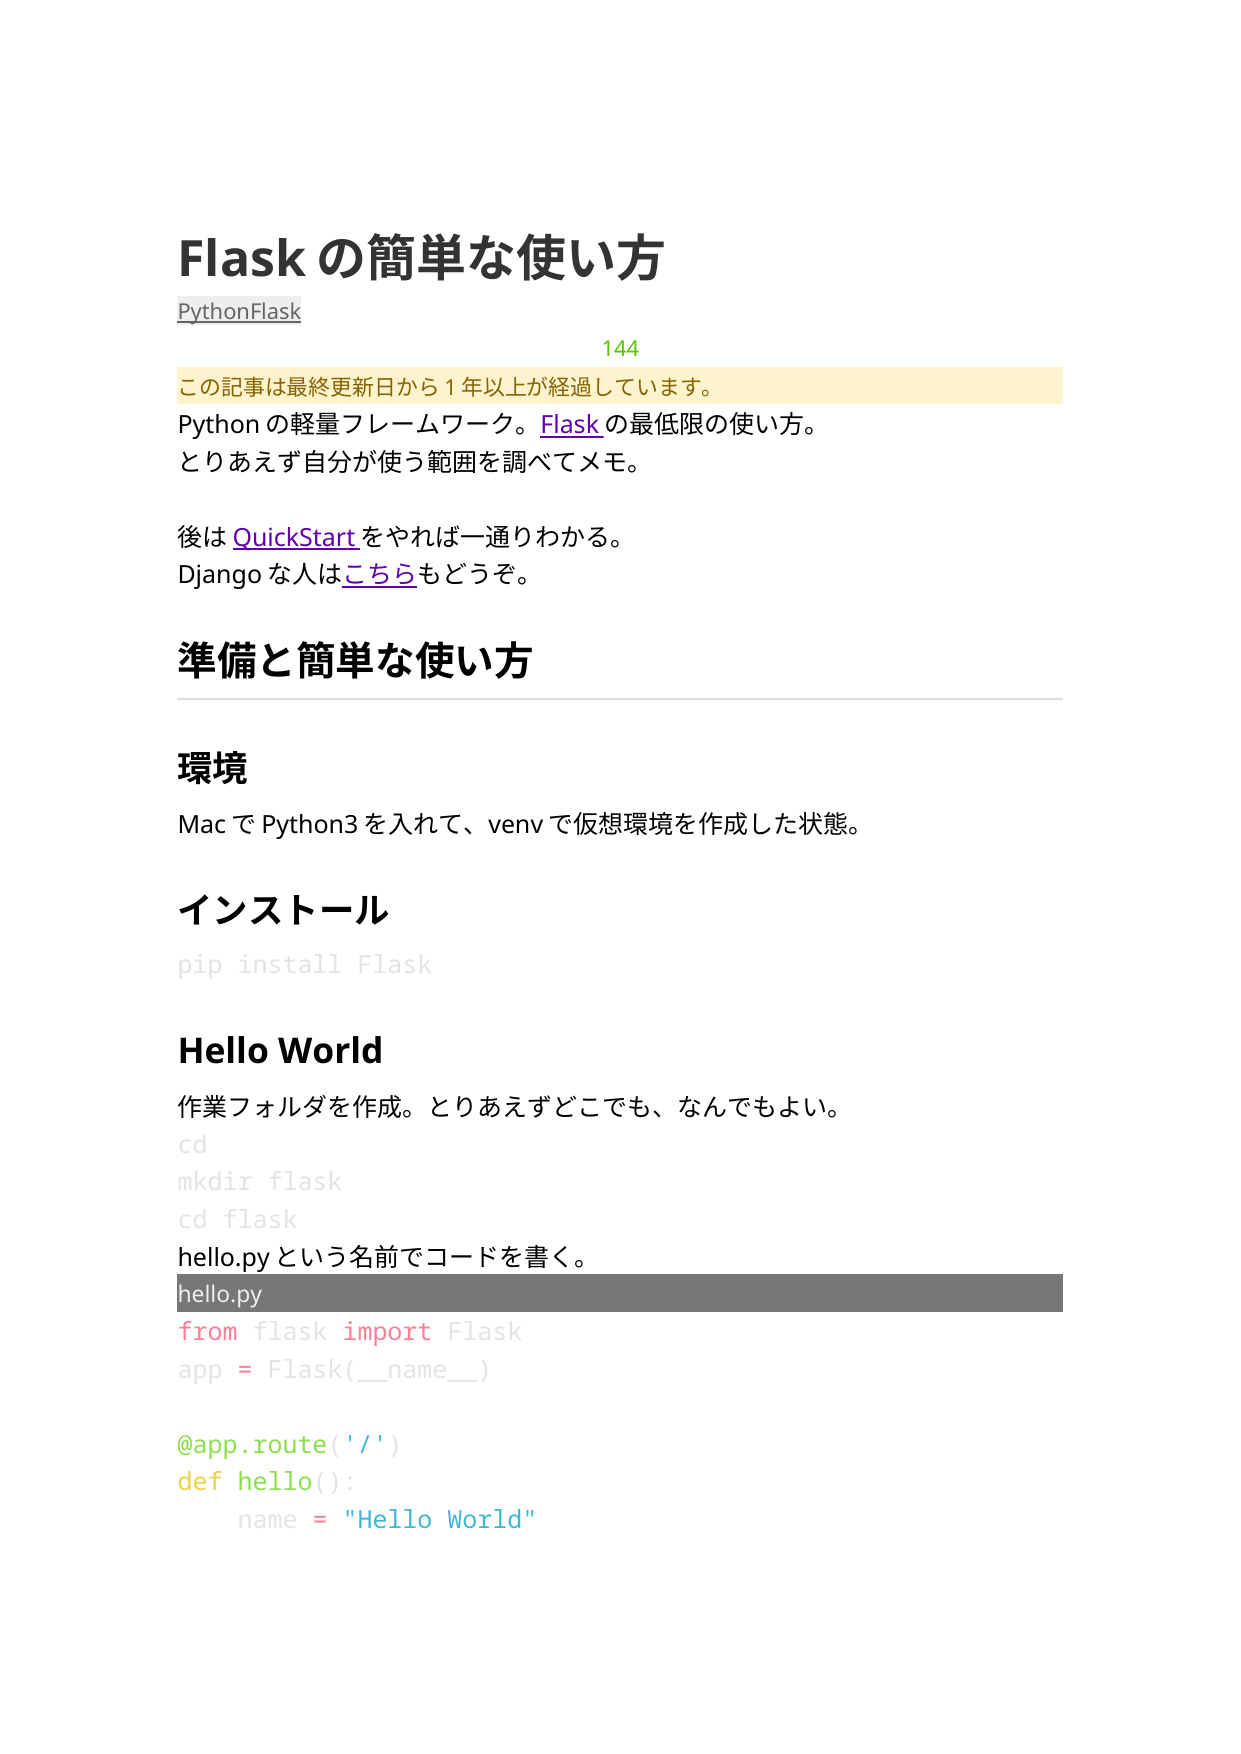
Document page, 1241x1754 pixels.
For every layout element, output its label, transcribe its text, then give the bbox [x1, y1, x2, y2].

text app = Flask(__name__) [177, 1349, 1063, 1387]
text pip install Flask [177, 945, 1063, 983]
text 144 [177, 329, 1063, 367]
text この記事は最終更新日から1年以上が経過しています。 [177, 367, 1063, 404]
text Pythonの軽量フレームワーク。Flaskの最低限の使い方。 とりあえず自分が使う範囲を調べてメモ。 [177, 404, 1063, 479]
text Hello World [177, 1012, 1063, 1087]
text 環境 [177, 729, 1063, 804]
text def hello(): [177, 1462, 1063, 1499]
text cd flask [177, 1199, 1063, 1237]
text 後はQuickStartをやれば一通りわかる。 Djangoな人はこちらもどうぞ。 [177, 517, 1063, 592]
text MacでPython3を入れて、venvで仮想環境を作成した状態。 [177, 804, 1063, 841]
text PythonFlask [177, 292, 1063, 329]
text 準備と簡単な使い方 [177, 621, 1063, 698]
text hello.pyという名前でコードを書く。 [177, 1237, 1063, 1274]
text mkdir flask [177, 1162, 1063, 1199]
text Flaskの簡単な使い方 [177, 217, 1063, 292]
text @app.route('/') [177, 1424, 1063, 1462]
text hello.py [177, 1274, 1063, 1312]
text インストール [177, 870, 1063, 945]
text 作業フォルダを作成。とりあえずどこでも、なんでもよい。 [177, 1087, 1063, 1124]
text from flask import Flask [177, 1312, 1063, 1349]
text name = "Hello World" [177, 1499, 1063, 1537]
text cd [177, 1124, 1063, 1162]
